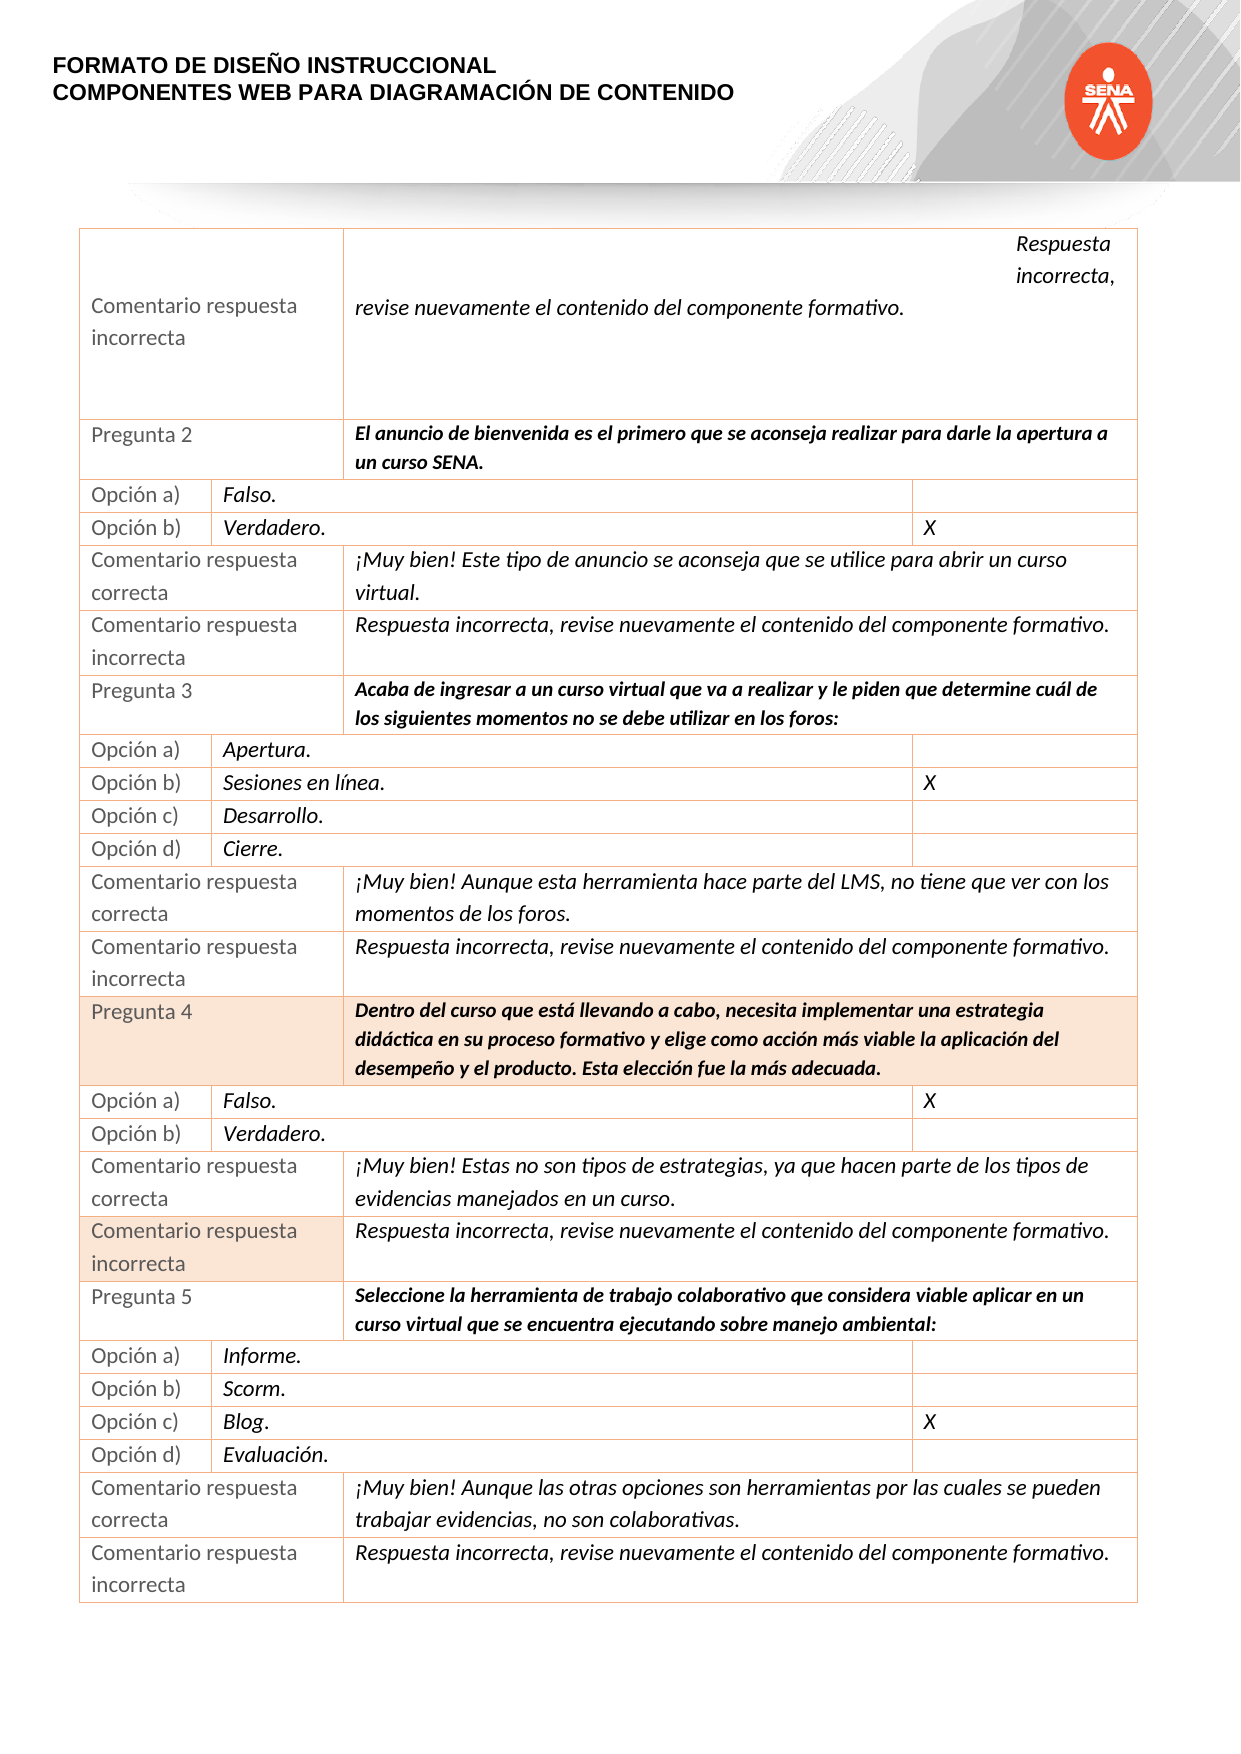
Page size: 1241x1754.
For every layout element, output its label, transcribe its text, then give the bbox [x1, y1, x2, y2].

table_cell Comentario respuesta incorrecta [80, 932, 343, 996]
table_cell Informe. [212, 1341, 912, 1373]
table_cell [913, 480, 1137, 512]
table_cell Desarrollo. [212, 801, 912, 833]
table_cell Respuesta incorrecta, revise nuevamente el contenido del componente formativo. [344, 611, 1137, 675]
table_cell Verdadero. [212, 1119, 912, 1151]
table_cell [913, 834, 1137, 866]
table_cell Respuesta incorrecta, revise nuevamente el contenido del componente formativo. [344, 932, 1137, 996]
table_cell Evaluación. [212, 1440, 912, 1472]
table_cell ¡Muy bien! Aunque las otras opciones son herramientas por las cuales se pueden trabajar evidencias, no son colaborativas. [344, 1473, 1137, 1537]
table_cell Comentario respuesta incorrecta [80, 611, 343, 675]
table_cell Comentario respuesta correcta [80, 1152, 343, 1216]
table_cell ¡Muy bien! Estas no son tipos de estrategias, ya que hacen parte de los tipos de evidencias manejados en un curso. [344, 1152, 1137, 1216]
table_cell Sesiones en línea. [212, 768, 912, 800]
table_cell Opción b) [80, 1374, 211, 1406]
table_cell Opción b) [80, 1119, 211, 1151]
table_cell Acaba de ingresar a un curso virtual que va a realizar y le piden que determine cuál de los siguientes momentos no se debe utilizar en los foros: [344, 676, 1137, 734]
table_cell Verdadero. [212, 513, 912, 544]
table_cell Scorm. [212, 1374, 912, 1406]
table_cell Respuesta incorrecta, revise nuevamente el contenido del componente formativo. [344, 229, 1137, 419]
table_cell Opción a) [80, 1086, 211, 1118]
table_cell [913, 735, 1137, 767]
table_cell Opción c) [80, 1407, 211, 1439]
table_cell Seleccione la herramienta de trabajo colaborativo que considera viable aplicar en un curso virtual que se encuentra ejecutando sobre manejo ambiental: [344, 1282, 1137, 1340]
table_cell Pregunta 4 [80, 997, 343, 1085]
table_cell Comentario respuesta incorrecta [80, 229, 343, 419]
picture [0, 0, 1241, 229]
table_cell Dentro del curso que está llevando a cabo, necesita implementar una estrategia didáctica en su proceso formativo y elige como acción más viable la aplicación del desempeño y el producto. Esta elección fue la más adecuada. [344, 997, 1137, 1085]
table_cell Comentario respuesta incorrecta [80, 1217, 343, 1281]
table_cell Respuesta incorrecta, revise nuevamente el contenido del componente formativo. [344, 1538, 1137, 1602]
table_cell [913, 1440, 1137, 1472]
table_cell Pregunta 2 [80, 420, 343, 479]
table_cell Apertura. [212, 735, 912, 767]
table_cell [913, 1119, 1137, 1151]
table_cell [913, 1374, 1137, 1406]
table_cell Opción d) [80, 1440, 211, 1472]
table_cell [913, 1341, 1137, 1373]
table_cell El anuncio de bienvenida es el primero que se aconseja realizar para darle la apertura a un curso SENA. [344, 420, 1137, 479]
table_cell X [913, 513, 1137, 544]
table_cell [913, 801, 1137, 833]
table_cell Blog. [212, 1407, 912, 1439]
table_cell Comentario respuesta correcta [80, 1473, 343, 1537]
table_cell X [913, 1086, 1137, 1118]
table_cell Pregunta 5 [80, 1282, 343, 1340]
table_cell ¡Muy bien! Aunque esta herramienta hace parte del LMS, no tiene que ver con los momentos de los foros. [344, 867, 1137, 931]
table_cell Pregunta 3 [80, 676, 343, 734]
table_cell Opción b) [80, 768, 211, 800]
table_cell Comentario respuesta incorrecta [80, 1538, 343, 1602]
table_cell Opción a) [80, 735, 211, 767]
table_cell Falso. [212, 1086, 912, 1118]
table_cell ¡Muy bien! Este tipo de anuncio se aconseja que se utilice para abrir un curso virtual. [344, 546, 1137, 609]
table_cell Opción a) [80, 480, 211, 512]
table_cell Falso. [212, 480, 912, 512]
table_cell Opción c) [80, 801, 211, 833]
table_cell Opción d) [80, 834, 211, 866]
table_cell X [913, 1407, 1137, 1439]
table_cell Comentario respuesta correcta [80, 867, 343, 931]
table_cell Cierre. [212, 834, 912, 866]
table_cell Opción a) [80, 1341, 211, 1373]
table_cell Comentario respuesta correcta [80, 546, 343, 609]
table_cell Opción b) [80, 513, 211, 544]
table_cell X [913, 768, 1137, 800]
table_cell Respuesta incorrecta, revise nuevamente el contenido del componente formativo. [344, 1217, 1137, 1281]
